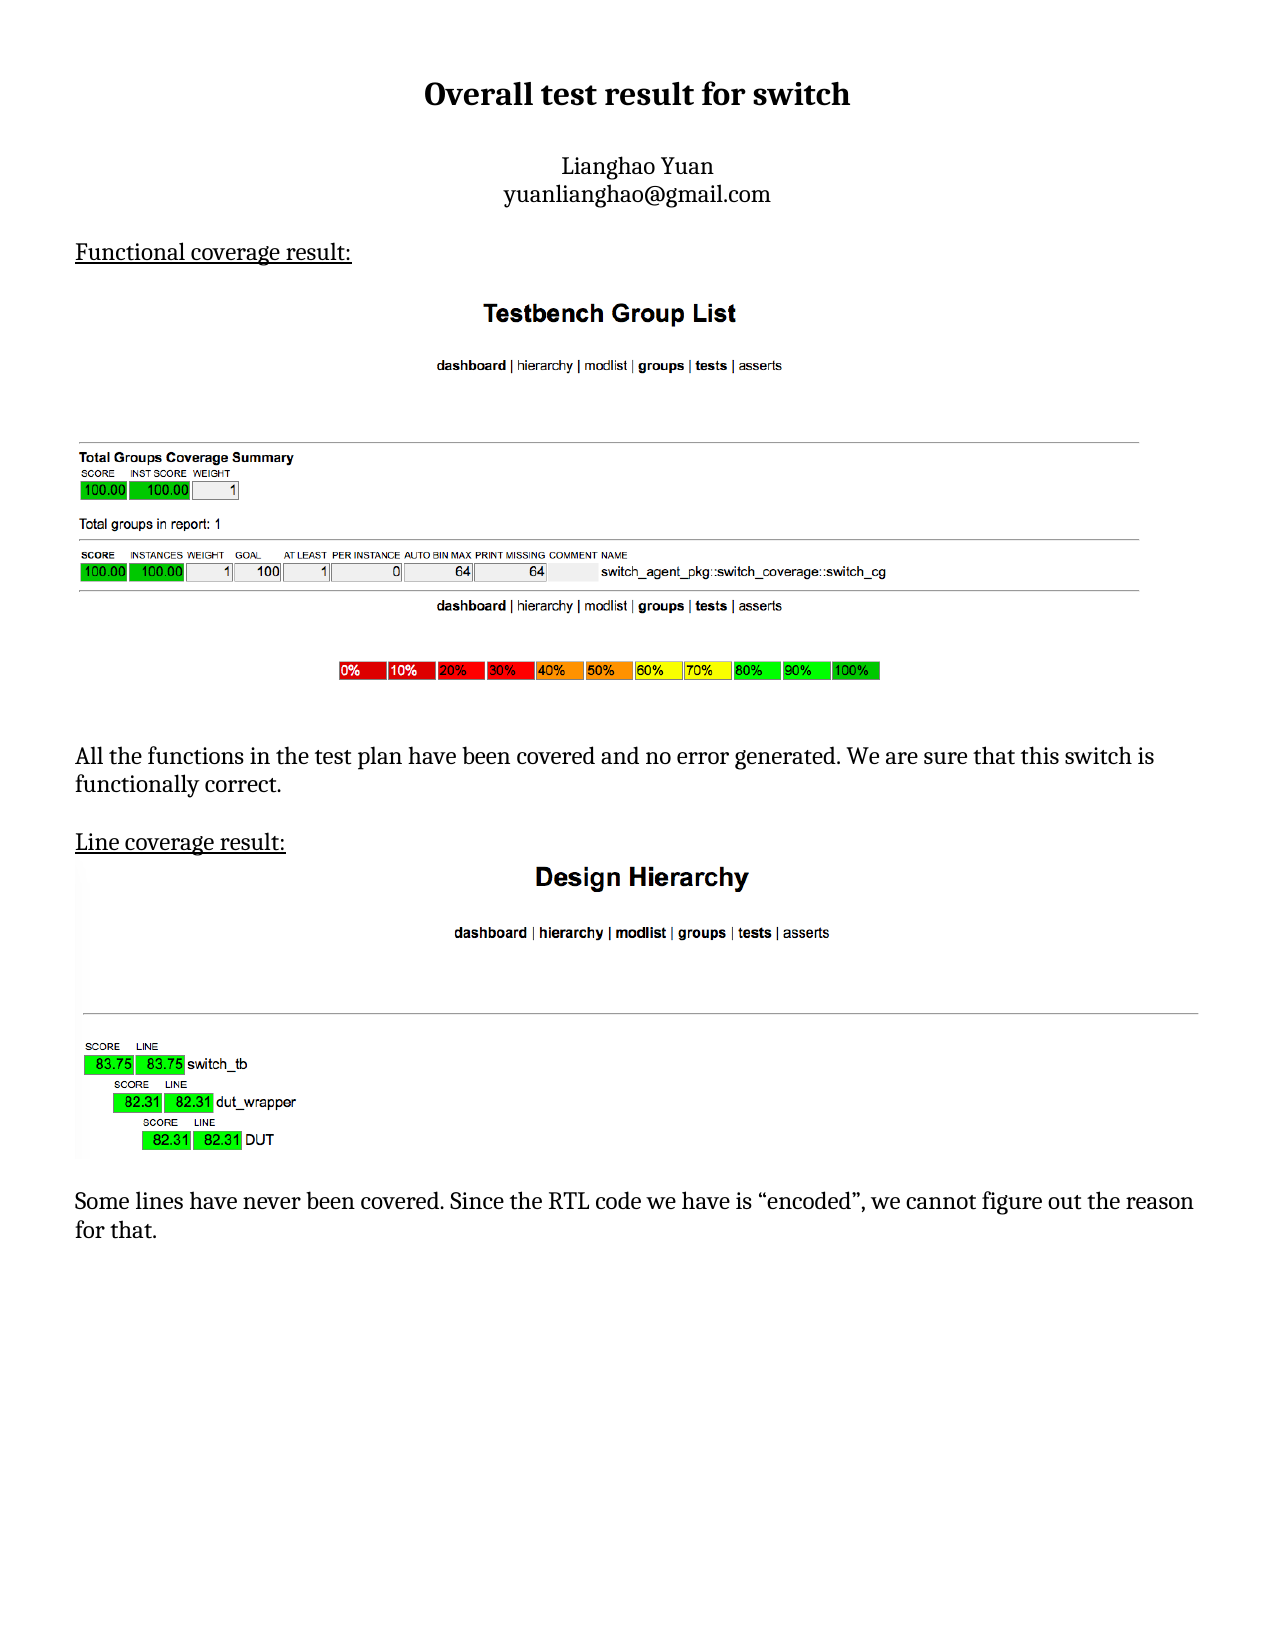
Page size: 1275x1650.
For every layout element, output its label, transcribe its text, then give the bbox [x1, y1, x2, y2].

text Overall test result for switch [75, 75, 1200, 113]
text Line coverage result: [75, 828, 1200, 857]
text All the functions in the test plan have been covered and no error generated. We are sure that this switch is functionally correct. [75, 742, 1200, 799]
text Functional coverage result: [75, 238, 1200, 267]
picture [75, 856, 1199, 1159]
text Lianghao Yuan [75, 152, 1200, 180]
text yuanlianghao@gmail.com [75, 180, 1200, 209]
text Some lines have never been covered. Since the RTL code we have is “encoded”, we cannot figure out the reason for that. [75, 1187, 1200, 1244]
picture [75, 295, 1144, 742]
